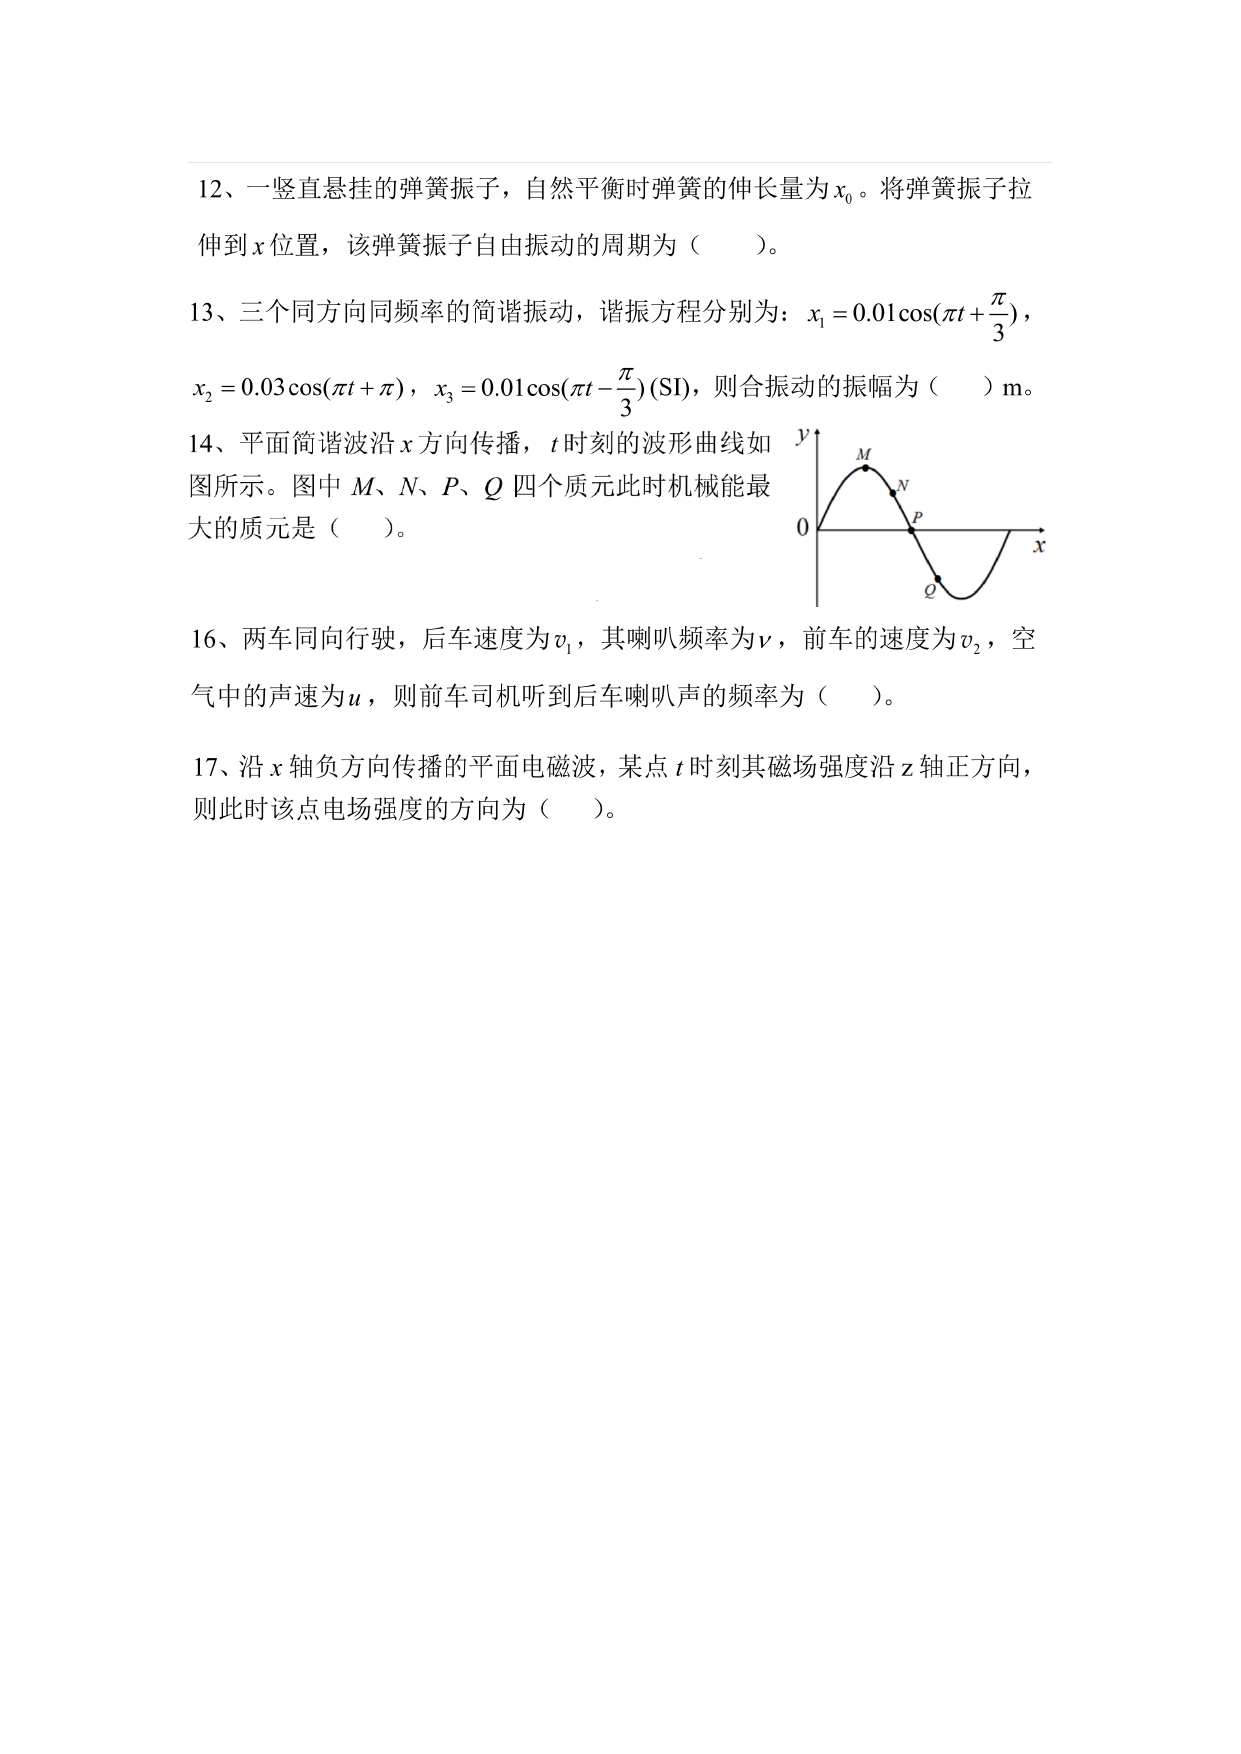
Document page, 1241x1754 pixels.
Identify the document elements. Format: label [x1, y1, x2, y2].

picture [187, 422, 1053, 718]
picture [187, 162, 1053, 276]
picture [187, 747, 1053, 826]
picture [187, 292, 1053, 420]
